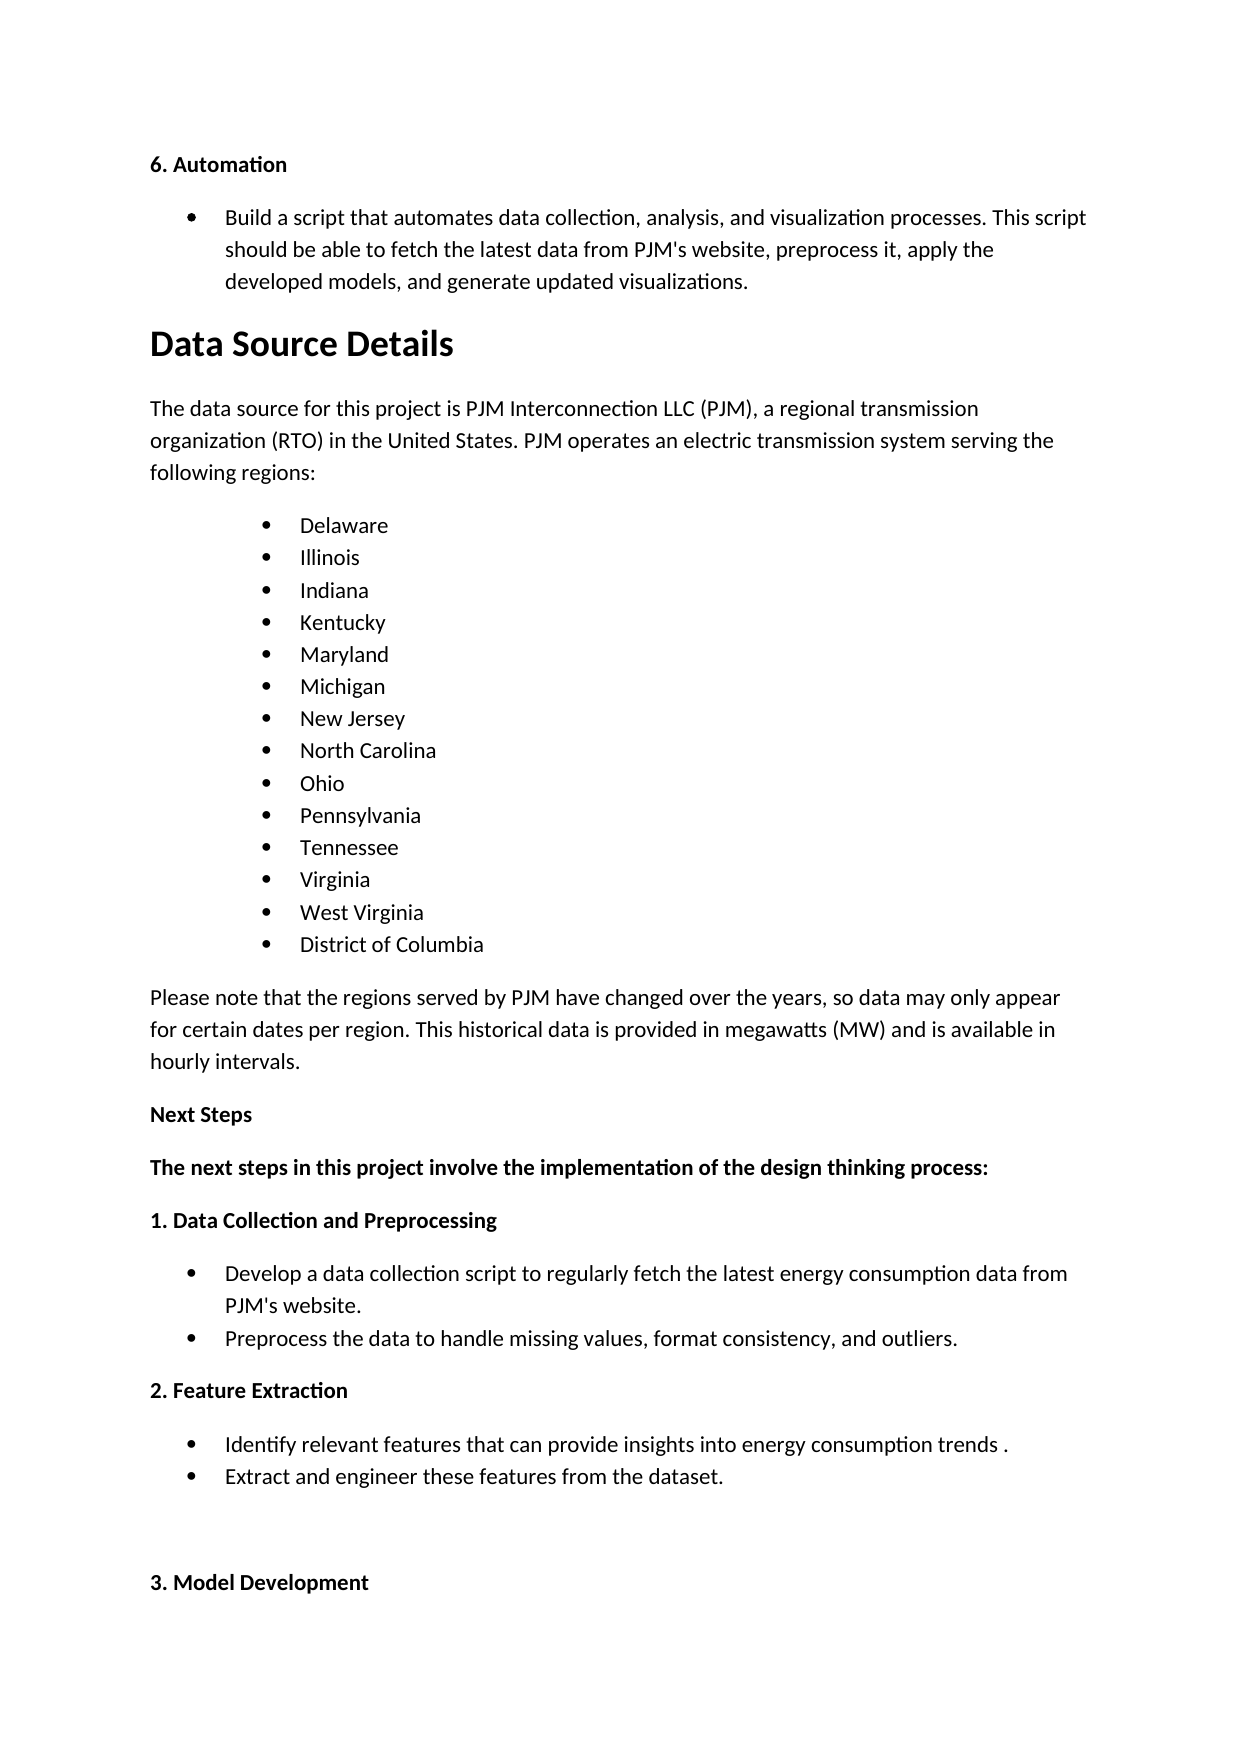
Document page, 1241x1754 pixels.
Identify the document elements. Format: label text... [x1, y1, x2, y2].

list Illinois [262, 543, 1090, 572]
list Indiana [262, 576, 1090, 604]
text 3. Model Development [150, 1568, 1090, 1596]
list Ohio [262, 769, 1090, 797]
list District of Columbia [262, 930, 1090, 958]
text Please note that the regions served by PJM have changed over the years, so data may only appear for certain dates per region. This historical data is provided in megawatts (MW) and is available in hourly intervals. [150, 983, 1090, 1075]
text 2. Feature Extraction [150, 1377, 1090, 1405]
text The data source for this project is PJM Interconnection LLC (PJM), a regional transmission organization (RTO) in the United States. PJM operates an electric transmission system serving the following regions: [150, 394, 1090, 486]
text Next Steps [150, 1100, 1090, 1128]
list Extract and engineer these features from the dataset. [187, 1462, 1090, 1490]
list Tennessee [262, 833, 1090, 861]
list Delaware [262, 511, 1090, 539]
list Preprocess the data to handle missing values, format consistency, and outliers. [187, 1324, 1090, 1352]
list Identify relevant features that can provide insights into energy consumption trends . [187, 1430, 1090, 1458]
text 1. Data Collection and Preprocessing [150, 1206, 1090, 1234]
list West Virginia [262, 898, 1090, 926]
list Kentucky [262, 608, 1090, 636]
list New Jersey [262, 704, 1090, 732]
text The next steps in this project involve the implementation of the design thinking process: [150, 1153, 1090, 1181]
list Maryland [262, 640, 1090, 668]
list Pennsylvania [262, 801, 1090, 829]
text Data Source Details [150, 320, 1090, 366]
list Develop a data collection script to regularly fetch the latest energy consumption data from PJM's website. [187, 1259, 1090, 1319]
text 6. Automation [150, 150, 1090, 178]
list North Carolina [262, 737, 1090, 765]
list Michigan [262, 672, 1090, 700]
list Build a script that automates data collection, analysis, and visualization processes. This script should be able to fetch the latest data from PJM's website, preprocess it, apply the developed models, and generate updated visualizations. [187, 203, 1090, 295]
list Virginia [262, 865, 1090, 893]
